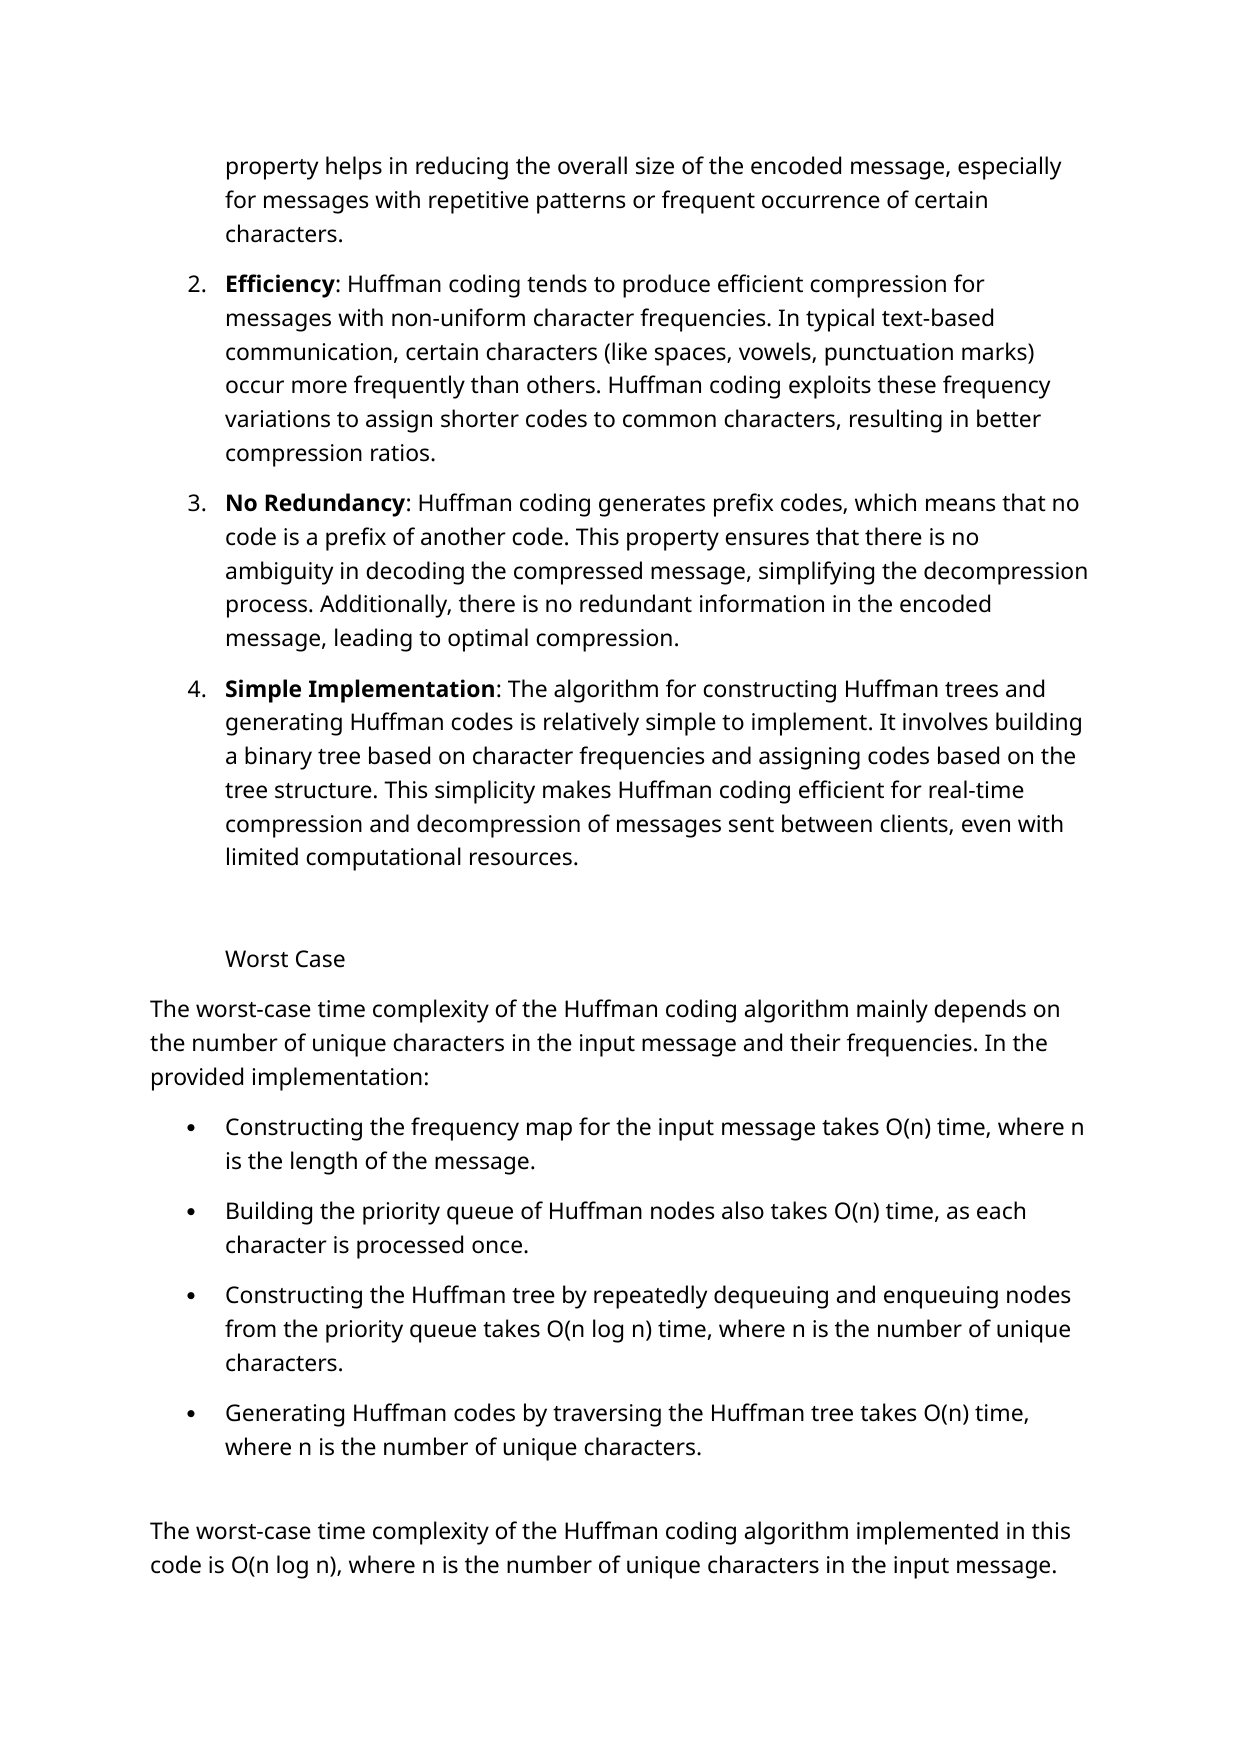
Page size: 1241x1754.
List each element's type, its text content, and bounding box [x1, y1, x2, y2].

text The worst-case time complexity of the Huffman coding algorithm mainly depends on the number of unique characters in the input message and their frequencies. In the provided implementation: [150, 993, 1090, 1092]
list Constructing the frequency map for the input message takes O(n) time, where n is the length of the message. [187, 1111, 1090, 1176]
list Simple Implementation: The algorithm for constructing Huffman trees and generating Huffman codes is relatively simple to implement. It involves building a binary tree based on character frequencies and assigning codes based on the tree structure. This simplicity makes Huffman coding efficient for real-time compression and decompression of messages sent between clients, even with limited computational resources. Worst Case [187, 672, 1090, 974]
list Constructing the Huffman tree by repeatedly dequeuing and enqueuing nodes from the priority queue takes O(n log n) time, where n is the number of unique characters. [187, 1279, 1090, 1378]
list Generating Huffman codes by traversing the Huffman tree takes O(n) time, where n is the number of unique characters. [187, 1397, 1090, 1496]
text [150, 1515, 1090, 1580]
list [187, 150, 1090, 249]
list No Redundancy: Huffman coding generates prefix codes, which means that no code is a prefix of another code. This property ensures that there is no ambiguity in decoding the compressed message, simplifying the decompression process. Additionally, there is no redundant information in the encoded message, leading to optimal compression. [187, 487, 1090, 653]
list Building the priority queue of Huffman nodes also takes O(n) time, as each character is processed once. [187, 1195, 1090, 1260]
list Efficiency: Huffman coding tends to produce efficient compression for messages with non-uniform character frequencies. In typical text-based communication, certain characters (like spaces, vowels, punctuation marks) occur more frequently than others. Huffman coding exploits these frequency variations to assign shorter codes to common characters, resulting in better compression ratios. [187, 268, 1090, 468]
